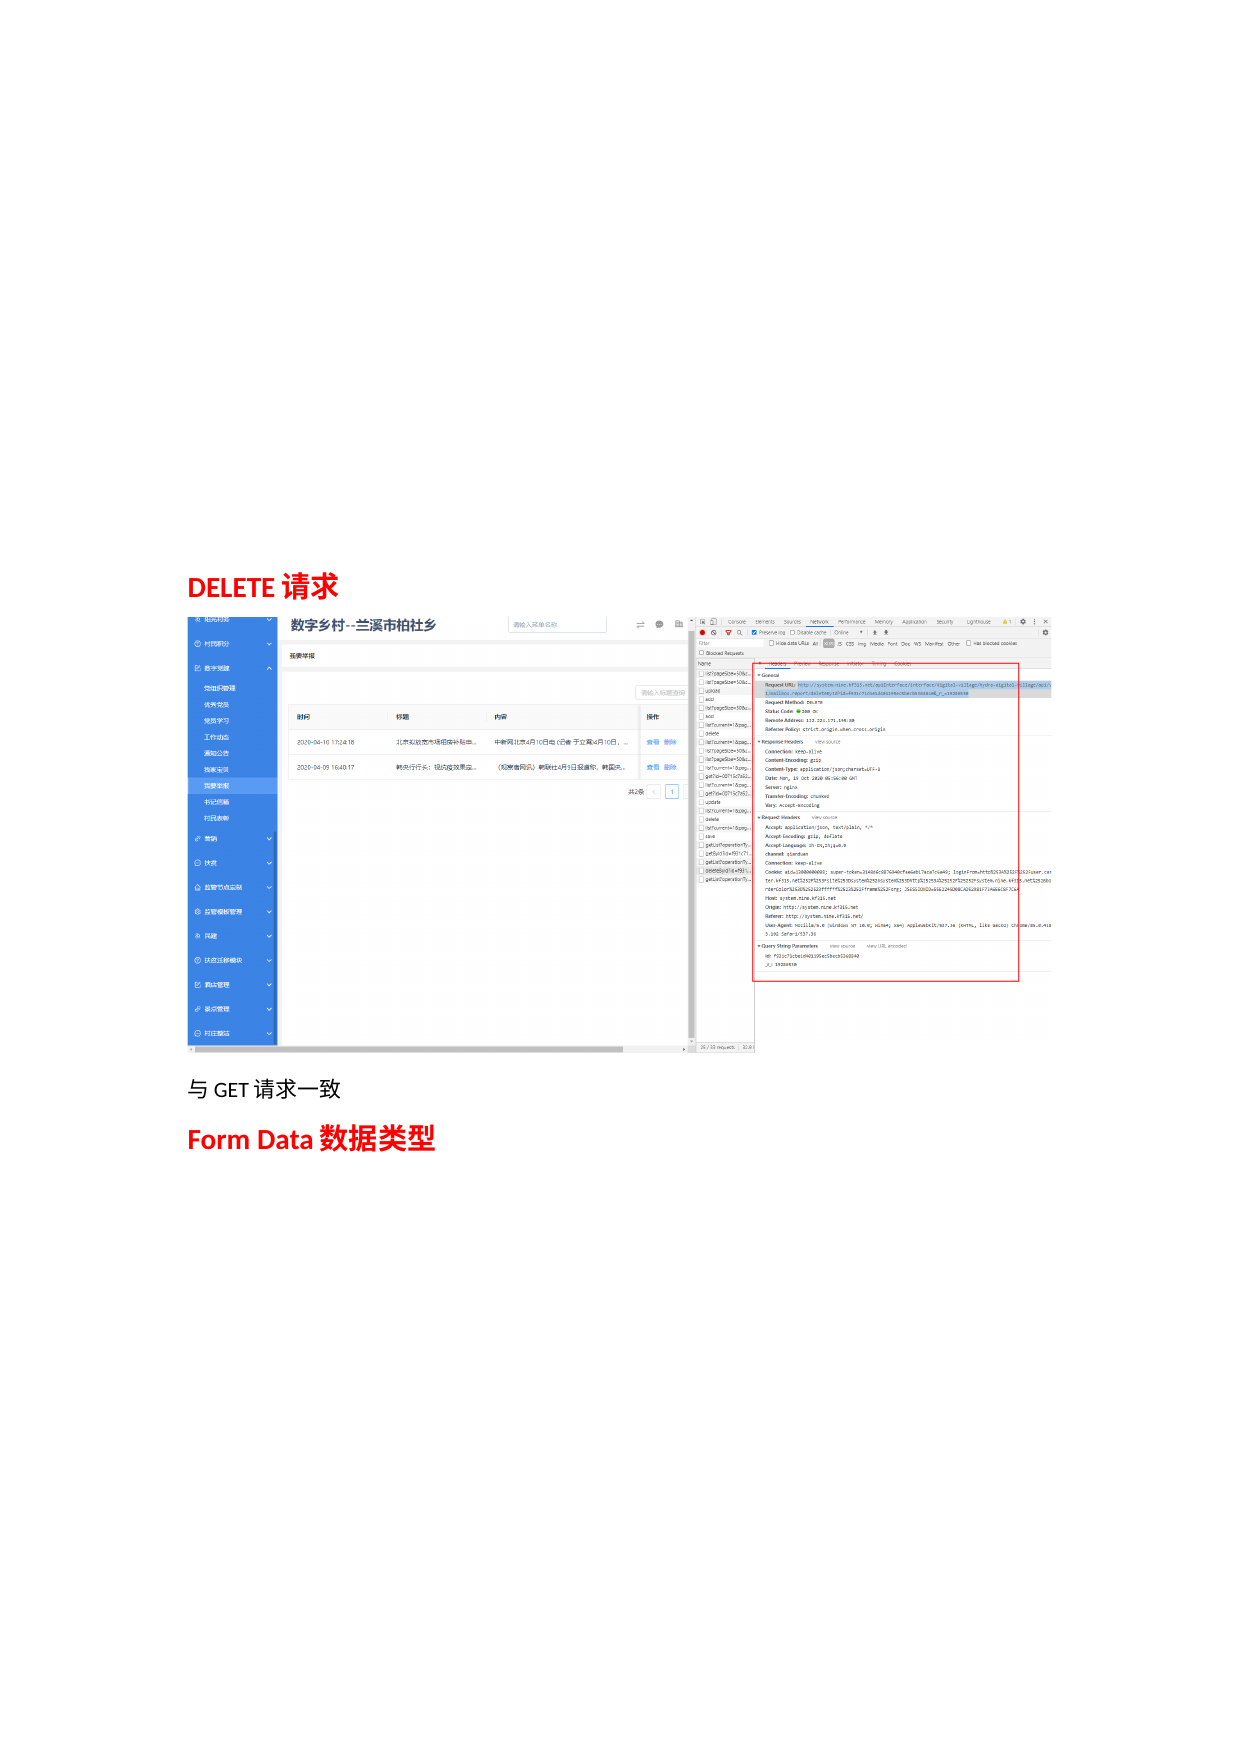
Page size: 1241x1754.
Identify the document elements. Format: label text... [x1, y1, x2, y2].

list DELETE请求 [187, 552, 1053, 617]
list Form Data数据类型 [187, 1104, 1053, 1169]
picture [187, 617, 1052, 1053]
list 与GET请求一致 [187, 1072, 1053, 1104]
